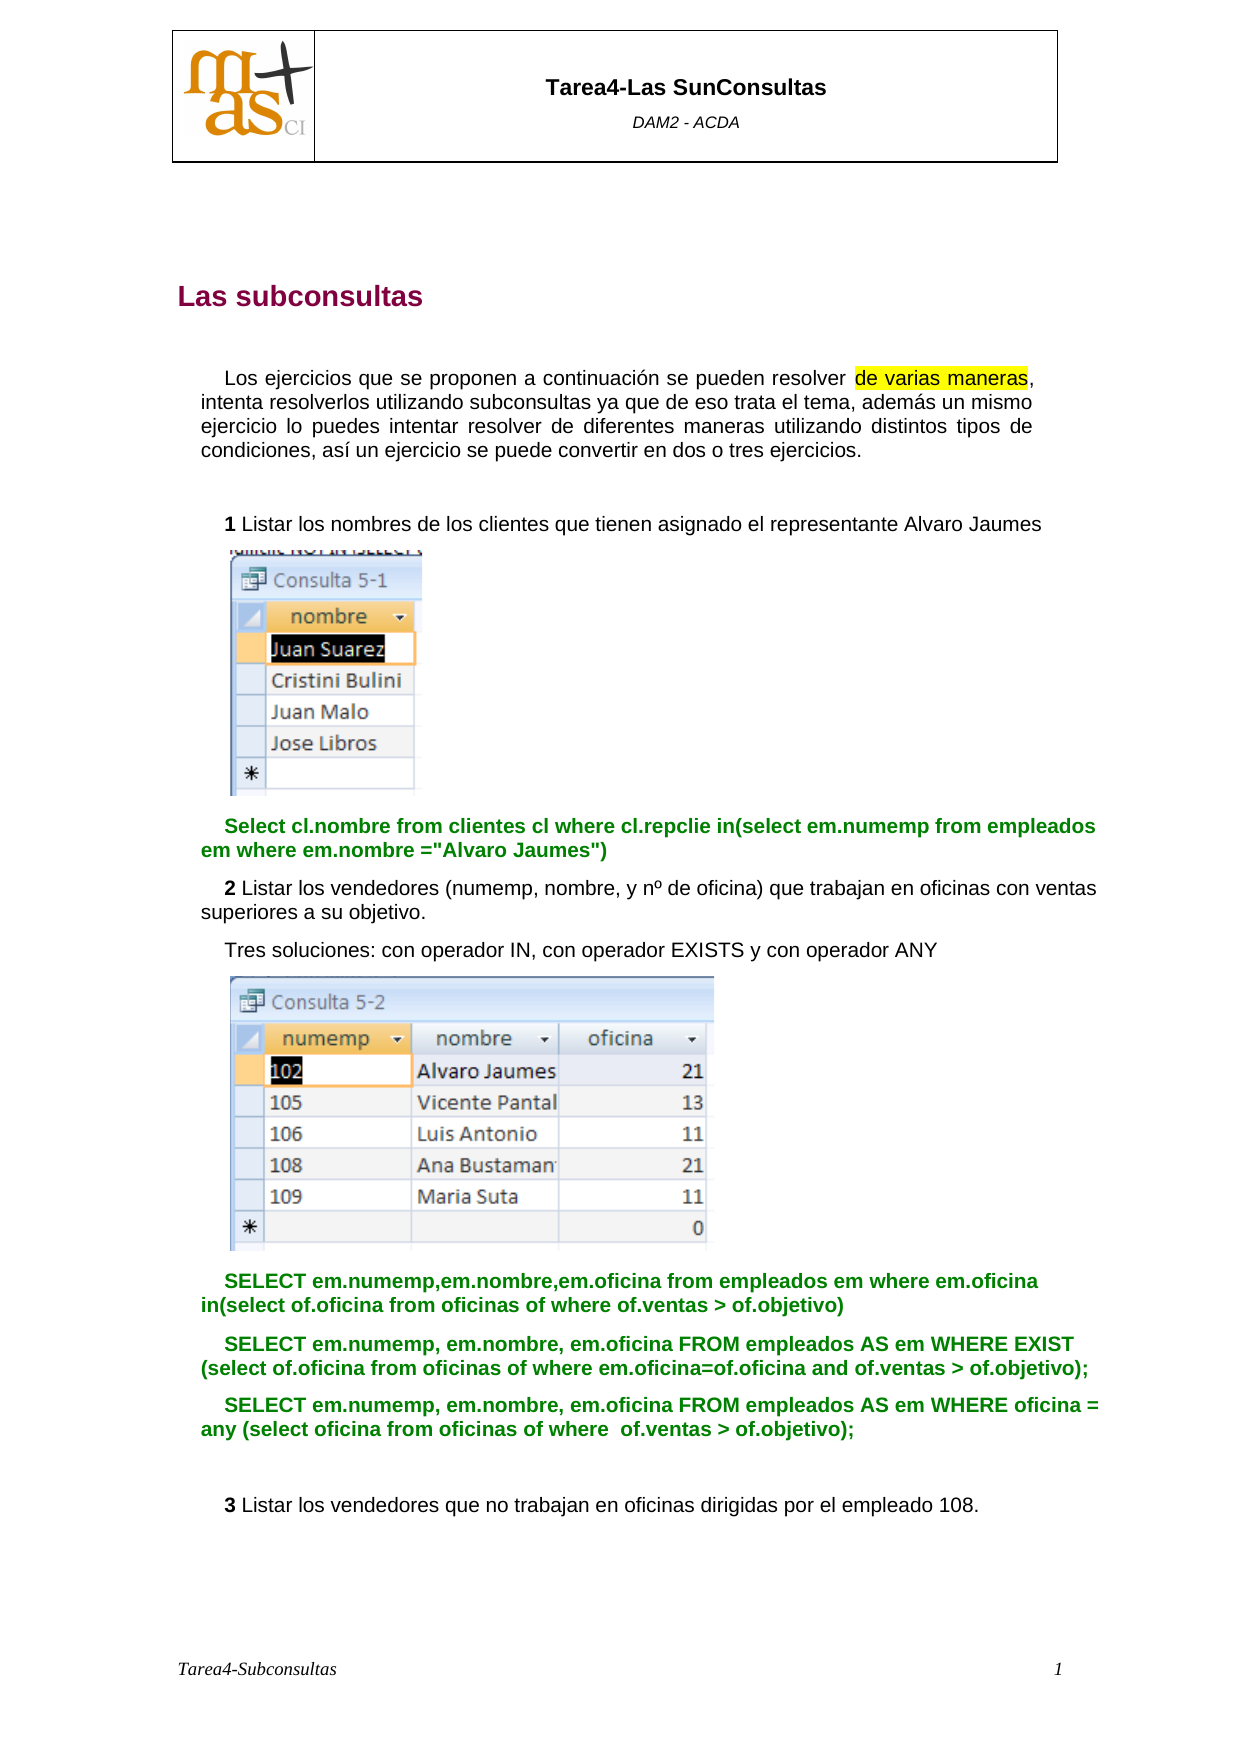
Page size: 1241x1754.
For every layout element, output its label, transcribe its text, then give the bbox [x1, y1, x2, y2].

picture [230, 976, 715, 1251]
picture [183, 39, 314, 137]
picture [230, 550, 423, 796]
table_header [166, 498, 1151, 1525]
table_header Los ejercicios que se proponen a continuación se pueden resolver de varias maneras, intenta resolverlos utilizando subconsultas ya que de eso trata el tema, además un mismo ejercicio lo puedes intentar resolver de diferentes maneras utilizando distintos tipos de condiciones, así un ejercicio se puede convertir en dos o tres ejercicios. [166, 352, 1061, 469]
table_header Las subconsultas [166, 269, 1240, 323]
